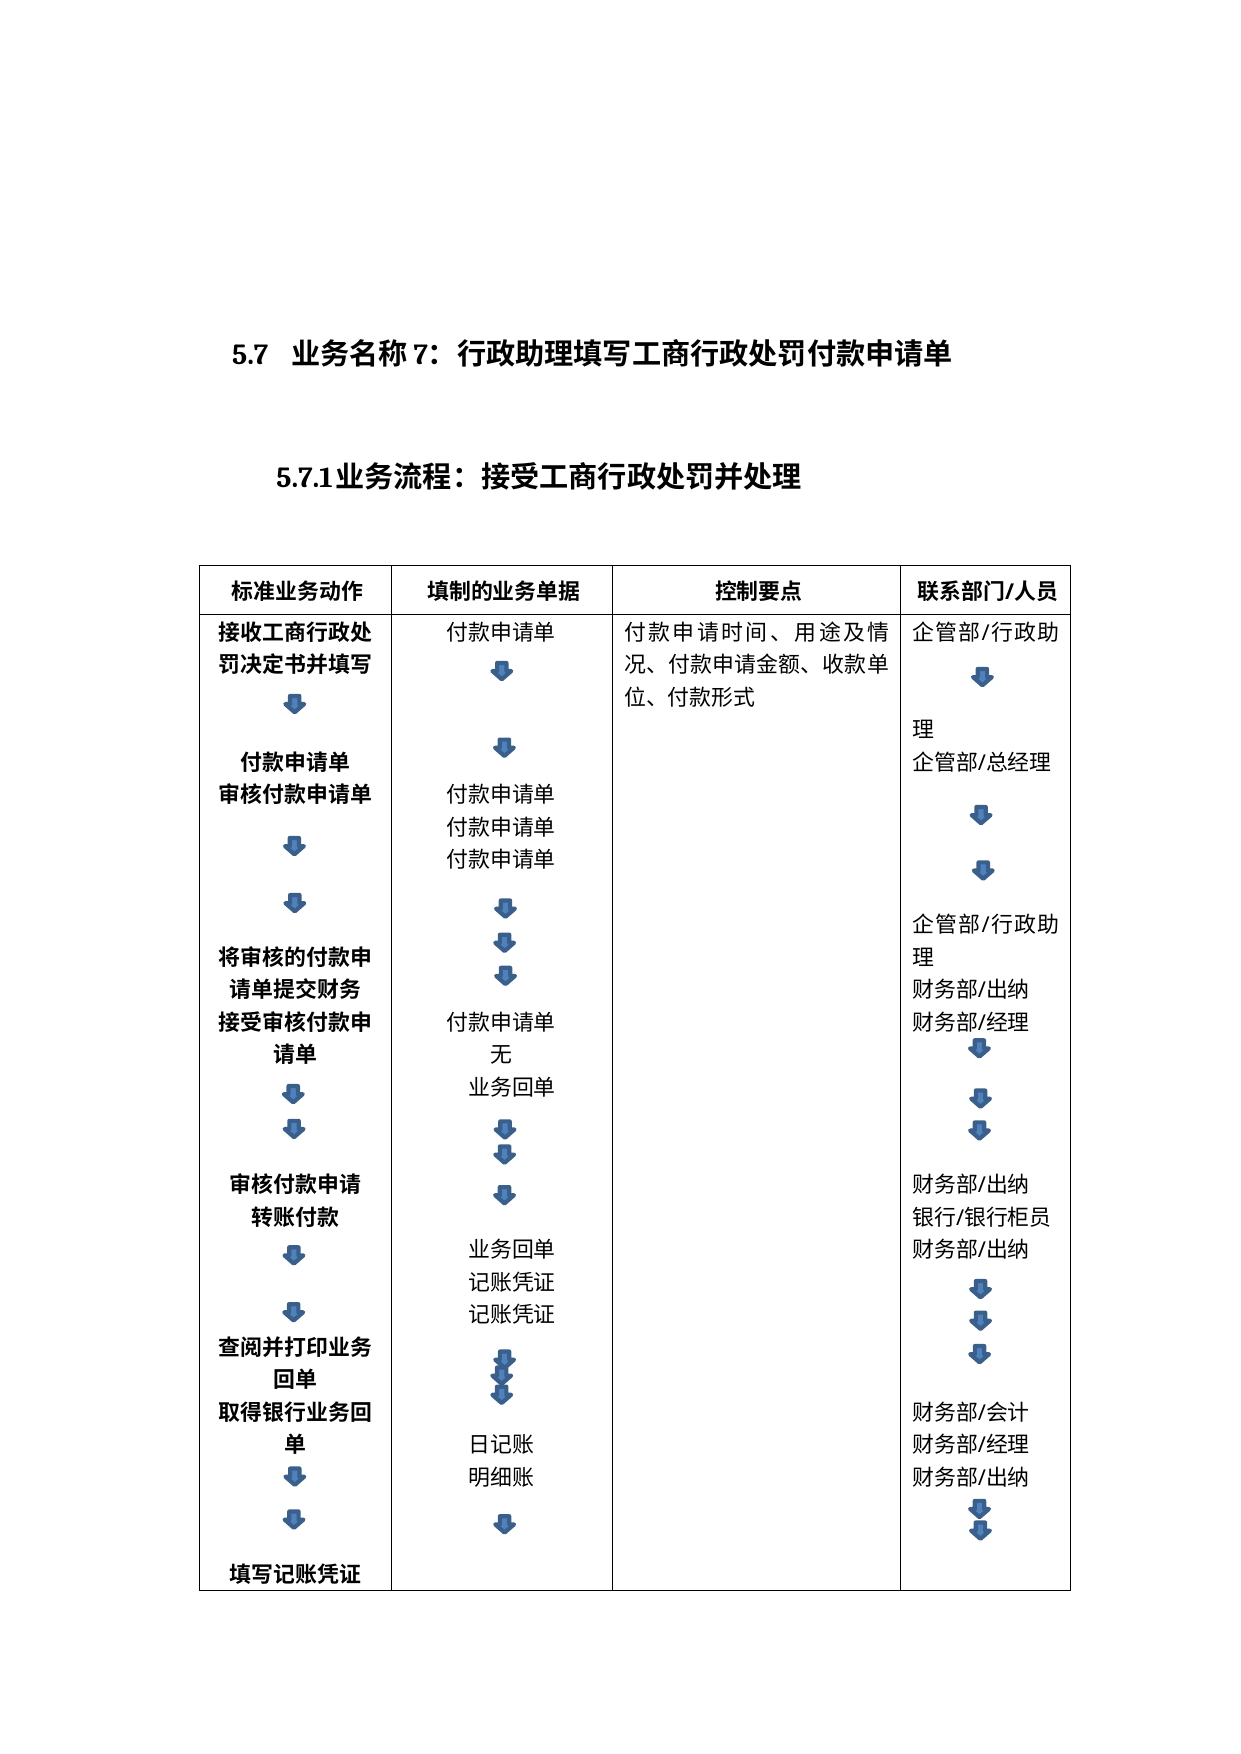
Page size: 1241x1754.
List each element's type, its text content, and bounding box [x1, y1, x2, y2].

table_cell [392, 615, 612, 1589]
subtitle 业务流程：接受工商行政处罚并处理 [276, 442, 1053, 507]
subtitle 业务名称7：行政助理填写工商行政处罚付款申请单 [232, 319, 1053, 384]
table_header 联系部门/人员 [901, 566, 1070, 613]
table_header 标准业务动作 [200, 566, 391, 613]
table_header 控制要点 [613, 566, 900, 613]
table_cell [200, 615, 391, 1589]
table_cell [901, 615, 1070, 1589]
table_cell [613, 615, 900, 1589]
table_header 填制的业务单据 [392, 566, 612, 613]
